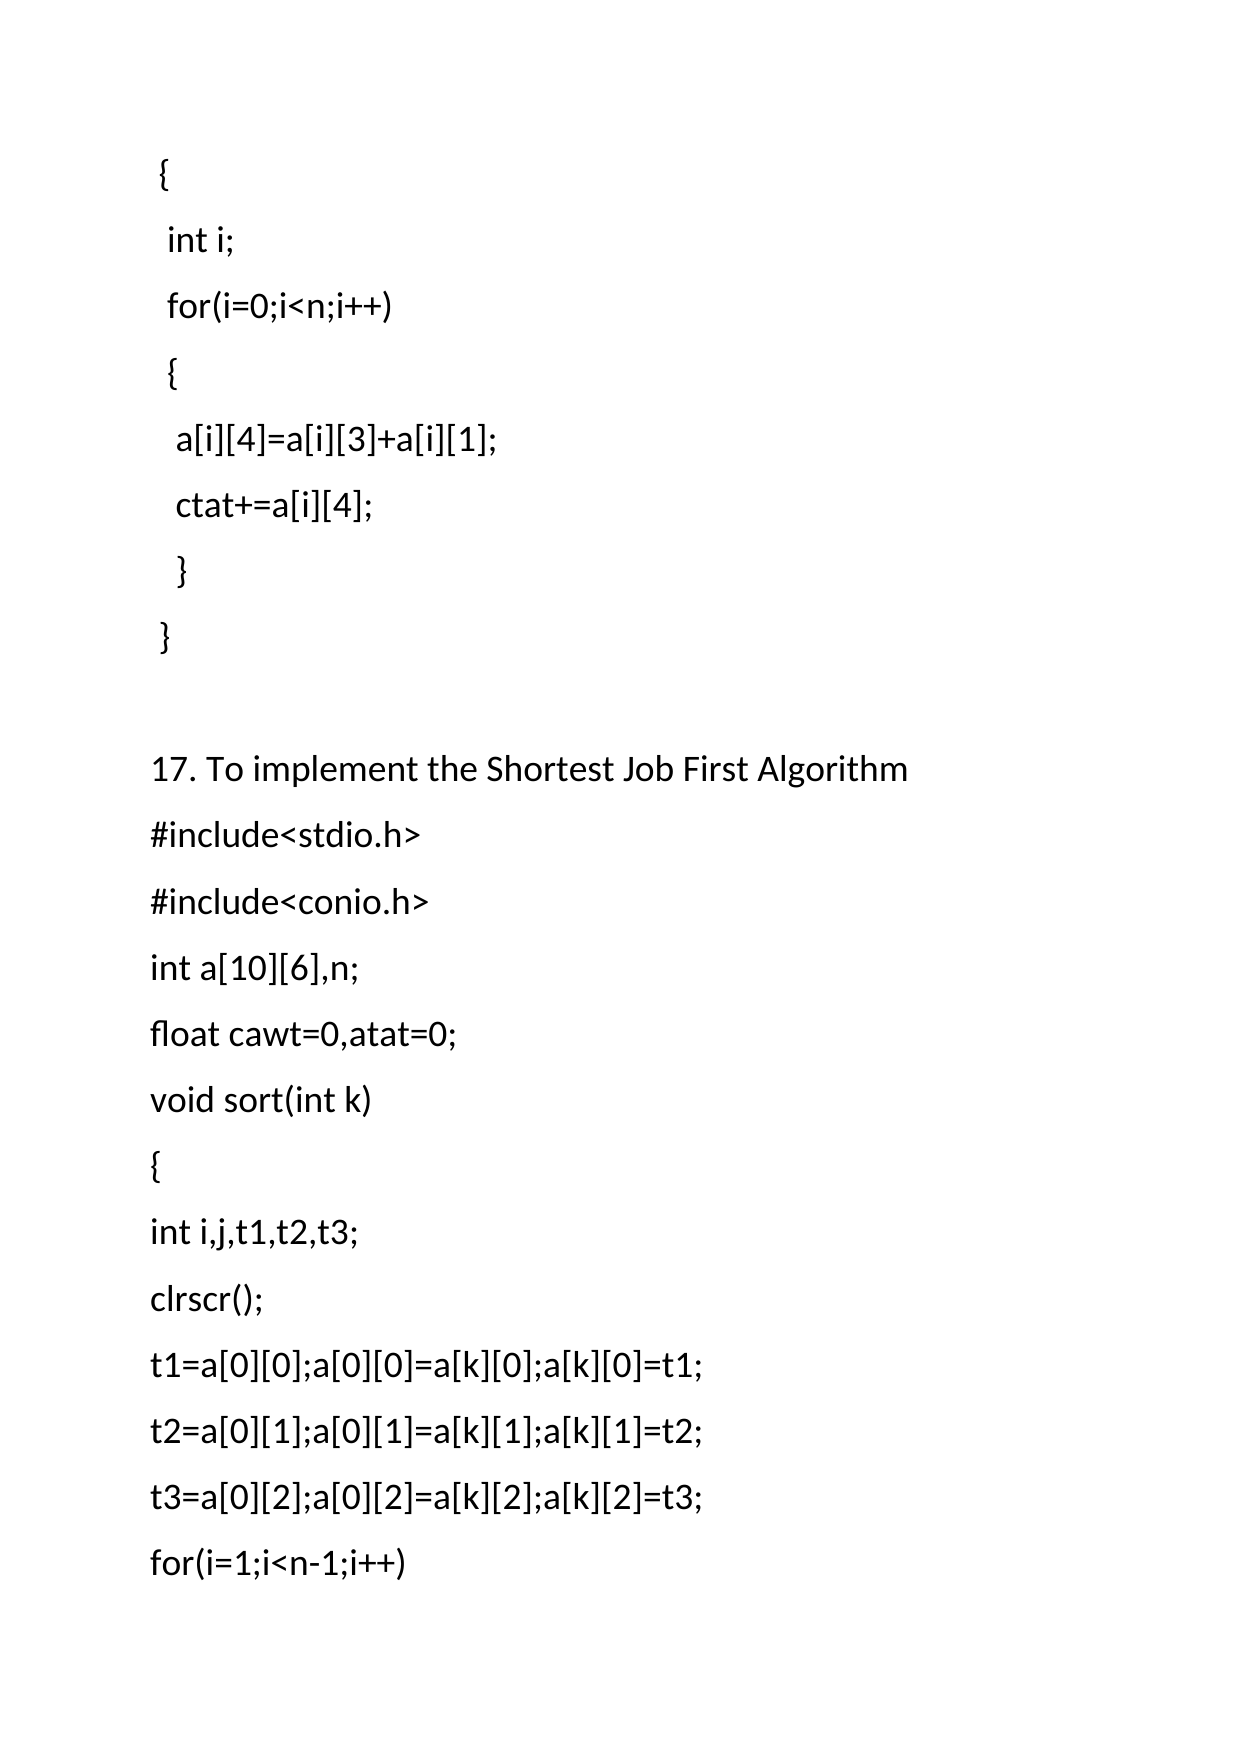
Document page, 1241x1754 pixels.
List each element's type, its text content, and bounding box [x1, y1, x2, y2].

text int i; [150, 216, 1090, 262]
text 17. To implement the Shortest Job First Algorithm [150, 745, 1090, 791]
text ctat+=a[i][4]; [150, 481, 1090, 527]
text t3=a[0][2];a[0][2]=a[k][2];a[k][2]=t3; [150, 1473, 1090, 1519]
text t2=a[0][1];a[0][1]=a[k][1];a[k][1]=t2; [150, 1407, 1090, 1453]
text { [150, 1142, 1090, 1188]
text #include<conio.h> [150, 878, 1090, 923]
text { [150, 348, 1090, 394]
text } [150, 547, 1090, 593]
text for(i=1;i<n-1;i++) [150, 1539, 1090, 1585]
text #include<stdio.h> [150, 811, 1090, 857]
text int a[10][6],n; [150, 944, 1090, 989]
text } [150, 613, 1090, 659]
text int i,j,t1,t2,t3; [150, 1208, 1090, 1254]
text for(i=0;i<n;i++) [150, 282, 1090, 328]
text clrscr(); [150, 1274, 1090, 1320]
text { [150, 150, 1090, 196]
text a[i][4]=a[i][3]+a[i][1]; [150, 414, 1090, 460]
text void sort(int k) [150, 1076, 1090, 1122]
text t1=a[0][0];a[0][0]=a[k][0];a[k][0]=t1; [150, 1341, 1090, 1386]
text float cawt=0,atat=0; [150, 1010, 1090, 1056]
